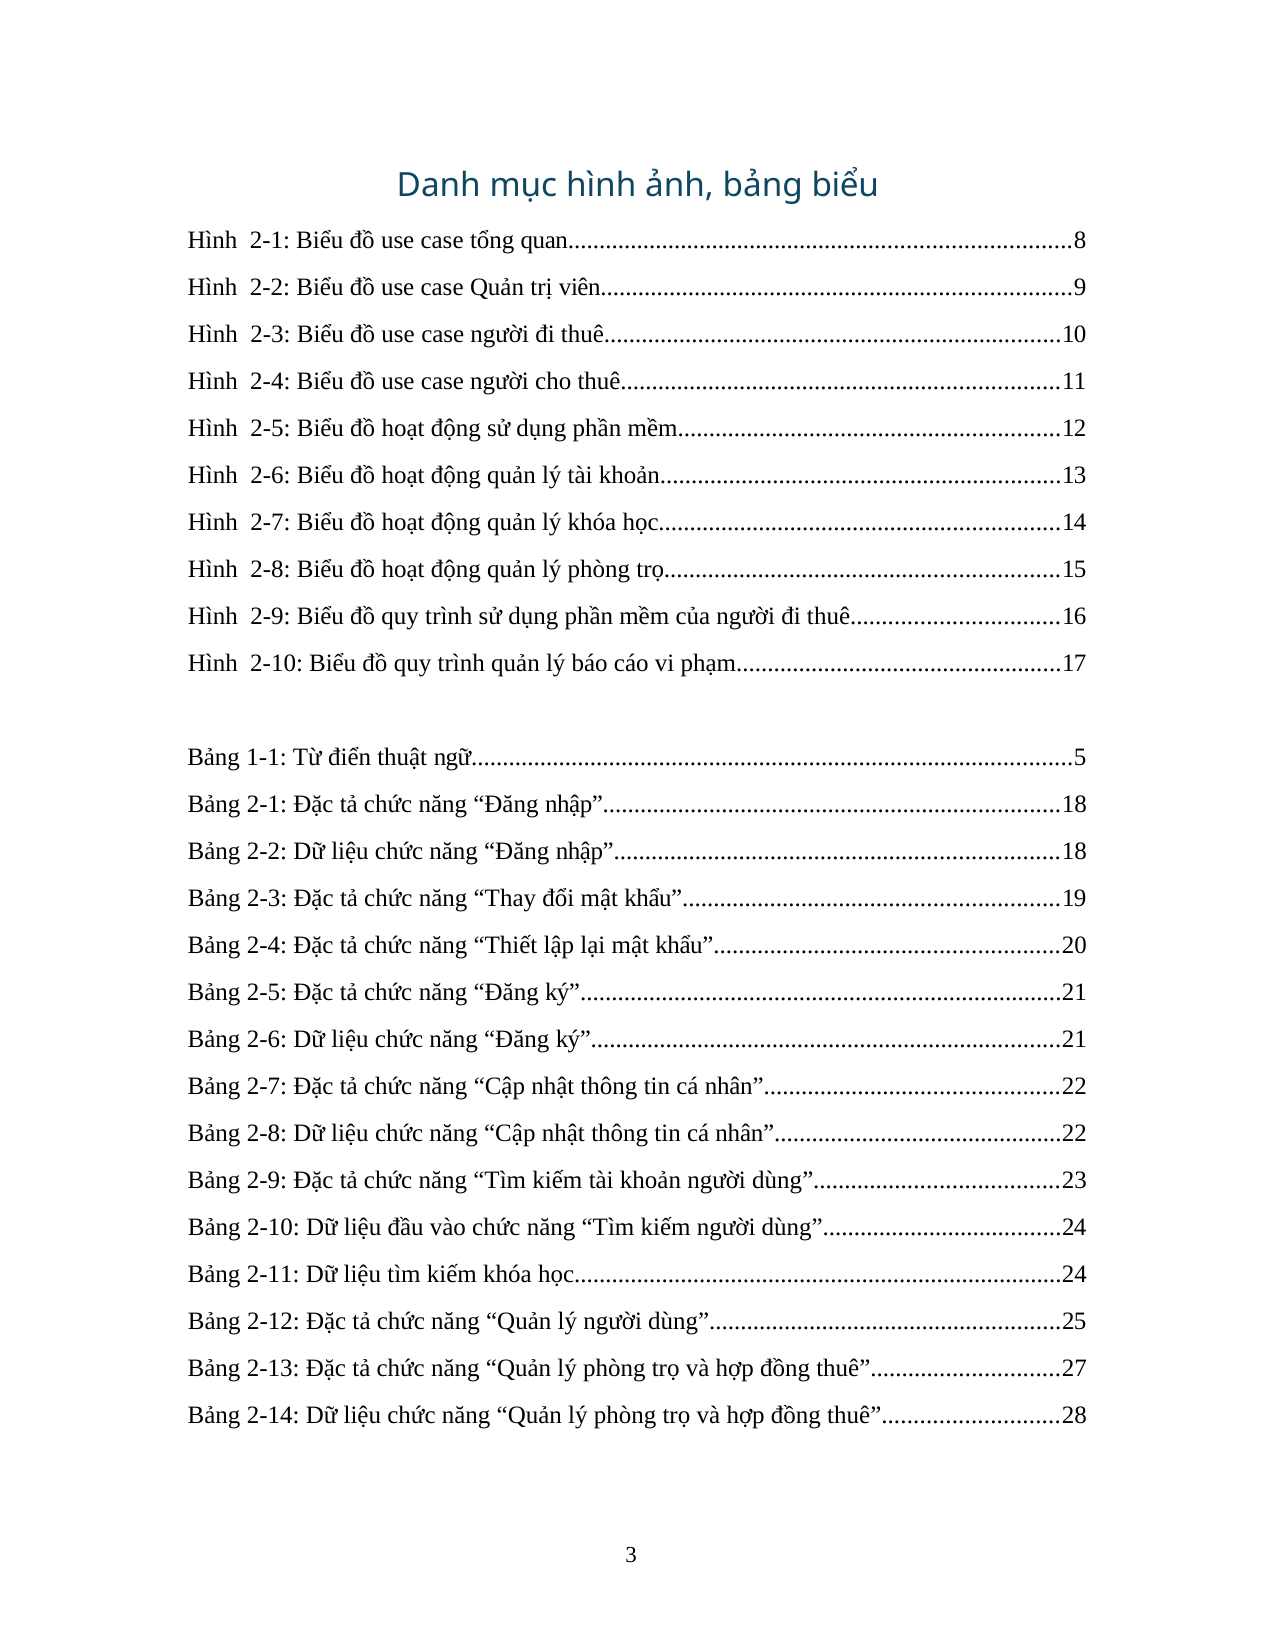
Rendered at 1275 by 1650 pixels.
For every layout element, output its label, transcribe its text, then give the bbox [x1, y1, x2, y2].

text Bảng 2-3: Đặc tả chức năng “Thay đổi mật khẩu” 19 [148, 883, 1127, 912]
text Bảng 2-7: Đặc tả chức năng “Cập nhật thông tin cá nhân” 22 [148, 1071, 1127, 1100]
text Hình 2-9: Biểu đồ quy trình sử dụng phần mềm của người đi thuê 16 [148, 601, 1127, 630]
text Bảng 2-13: Đặc tả chức năng “Quản lý phòng trọ và hợp đồng thuê” 27 [148, 1353, 1127, 1382]
subtitle Danh mục hình ảnh, bảng biểu [148, 160, 1127, 206]
text Bảng 2-2: Dữ liệu chức năng “Đăng nhập” 18 [148, 836, 1127, 865]
text Bảng 2-10: Dữ liệu đầu vào chức năng “Tìm kiếm người dùng” 24 [148, 1212, 1127, 1241]
text Bảng 1-1: Từ điển thuật ngữ 5 [148, 742, 1127, 771]
text Bảng 2-9: Đặc tả chức năng “Tìm kiếm tài khoản người dùng” 23 [148, 1165, 1127, 1194]
text Hình 2-8: Biểu đồ hoạt động quản lý phòng trọ 15 [148, 554, 1127, 583]
text Bảng 2-1: Đặc tả chức năng “Đăng nhập” 18 [148, 789, 1127, 818]
text Hình 2-2: Biểu đồ use case Quản trị viên 9 [148, 272, 1127, 301]
text Bảng 2-11: Dữ liệu tìm kiếm khóa học 24 [148, 1259, 1127, 1288]
text Hình 2-4: Biểu đồ use case người cho thuê 11 [148, 366, 1127, 395]
text Bảng 2-5: Đặc tả chức năng “Đăng ký” 21 [148, 977, 1127, 1006]
text Hình 2-7: Biểu đồ hoạt động quản lý khóa học 14 [148, 507, 1127, 536]
text Bảng 2-8: Dữ liệu chức năng “Cập nhật thông tin cá nhân” 22 [148, 1118, 1127, 1147]
text Hình 2-3: Biểu đồ use case người đi thuê 10 [148, 319, 1127, 348]
text Bảng 2-14: Dữ liệu chức năng “Quản lý phòng trọ và hợp đồng thuê” 28 [148, 1400, 1127, 1429]
text Bảng 2-12: Đặc tả chức năng “Quản lý người dùng” 25 [148, 1306, 1127, 1335]
text Hình 2-5: Biểu đồ hoạt động sử dụng phần mềm 12 [148, 413, 1127, 442]
text Bảng 2-6: Dữ liệu chức năng “Đăng ký” 21 [148, 1024, 1127, 1053]
text Hình 2-10: Biểu đồ quy trình quản lý báo cáo vi phạm 17 [148, 648, 1127, 677]
text Hình 2-6: Biểu đồ hoạt động quản lý tài khoản 13 [148, 460, 1127, 489]
text Hình 2-1: Biểu đồ use case tổng quan 8 [148, 225, 1127, 254]
text Bảng 2-4: Đặc tả chức năng “Thiết lập lại mật khẩu” 20 [148, 930, 1127, 959]
